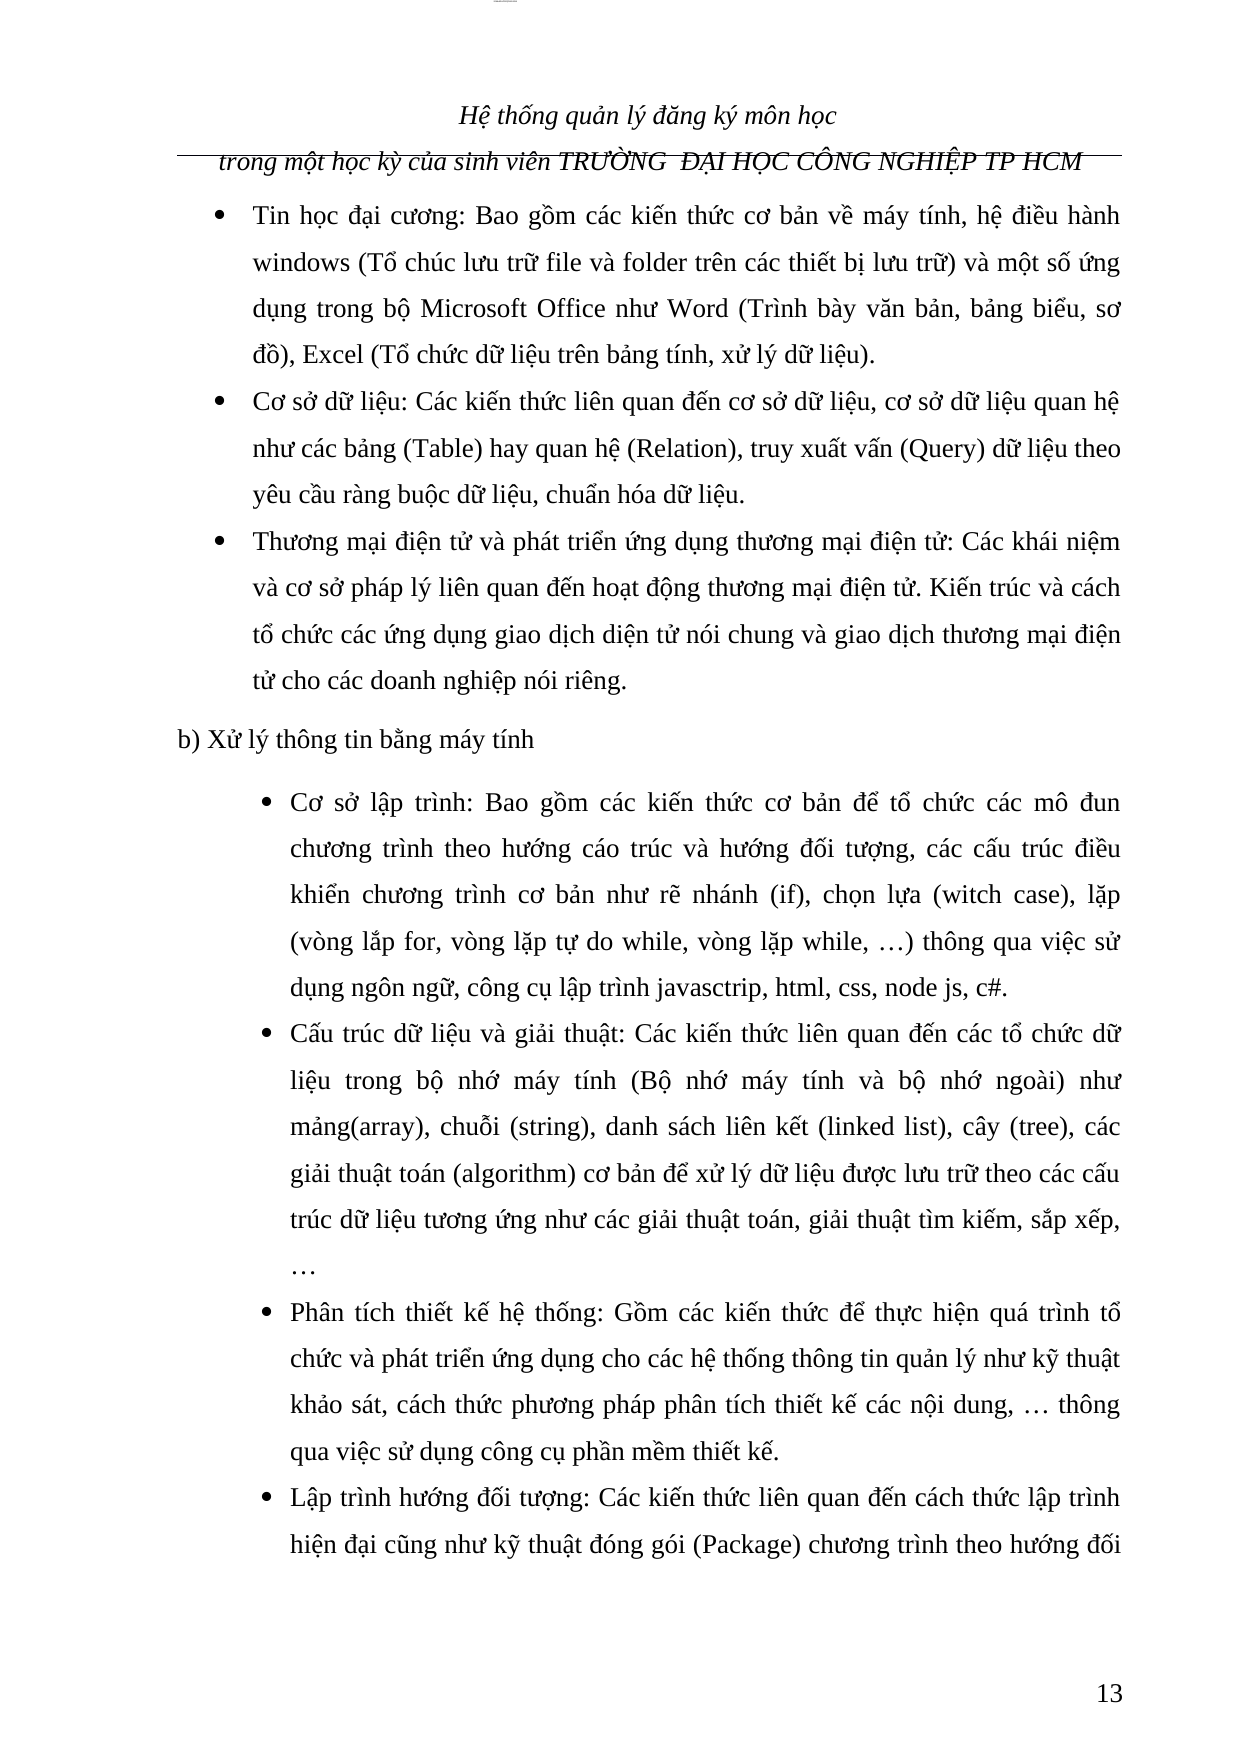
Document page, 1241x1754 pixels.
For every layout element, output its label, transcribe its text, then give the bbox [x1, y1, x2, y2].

list Cấu trúc dữ liệu và giải thuật: Các kiến thức liên quan đến các tổ chức dữ liệu trong bộ nhớ máy tính (Bộ nhớ máy tính và bộ nhớ ngoài) như mảng(array), chuỗi (string), danh sách liên kết (linked list), cây (tree), các giải thuật toán (algorithm) cơ bản để xử lý dữ liệu được lưu trữ theo các cấu trúc dữ liệu tương ứng như các giải thuật toán, giải thuật tìm kiếm, sắp xếp, … [262, 1018, 1122, 1281]
list Thương mại điện tử và phát triển ứng dụng thương mại điện tử: Các khái niệm và cơ sở pháp lý liên quan đến hoạt động thương mại điện tử. Kiến trúc và cách tổ chức các ứng dụng giao dịch diện tử nói chung và giao dịch thương mại điện tử cho các doanh nghiệp nói riêng. [215, 525, 1122, 695]
list Xử lý thông tin bằng máy tính [177, 723, 1122, 754]
list Cơ sở lập trình: Bao gồm các kiến thức cơ bản để tổ chức các mô đun chương trình theo hướng cáo trúc và hướng đối tượng, các cấu trúc điều khiển chương trình cơ bản như rẽ nhánh (if), chọn lựa (witch case), lặp (vòng lắp for, vòng lặp tự do while, vòng lặp while, …) thông qua việc sử dụng ngôn ngữ, công cụ lập trình javasctrip, html, css, node js, c#. [262, 786, 1122, 1002]
list Cơ sở dữ liệu: Các kiến thức liên quan đến cơ sở dữ liệu, cơ sở dữ liệu quan hệ như các bảng (Table) hay quan hệ (Relation), truy xuất vấn (Query) dữ liệu theo yêu cầu ràng buộc dữ liệu, chuẩn hóa dữ liệu. [215, 385, 1122, 509]
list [262, 1481, 1122, 1559]
list Phân tích thiết kế hệ thống: Gồm các kiến thức để thực hiện quá trình tổ chức và phát triển ứng dụng cho các hệ thống thông tin quản lý như kỹ thuật khảo sát, cách thức phương pháp phân tích thiết kế các nội dung, … thông qua việc sử dụng công cụ phần mềm thiết kế. [262, 1296, 1122, 1466]
list Tin học đại cương: Bao gồm các kiến thức cơ bản về máy tính, hệ điều hành windows (Tổ chúc lưu trữ file và folder trên các thiết bị lưu trữ) và một số ứng dụng trong bộ Microsoft Office như Word (Trình bày văn bản, bảng biểu, sơ đồ), Excel (Tổ chức dữ liệu trên bảng tính, xử lý dữ liệu). [215, 199, 1122, 370]
